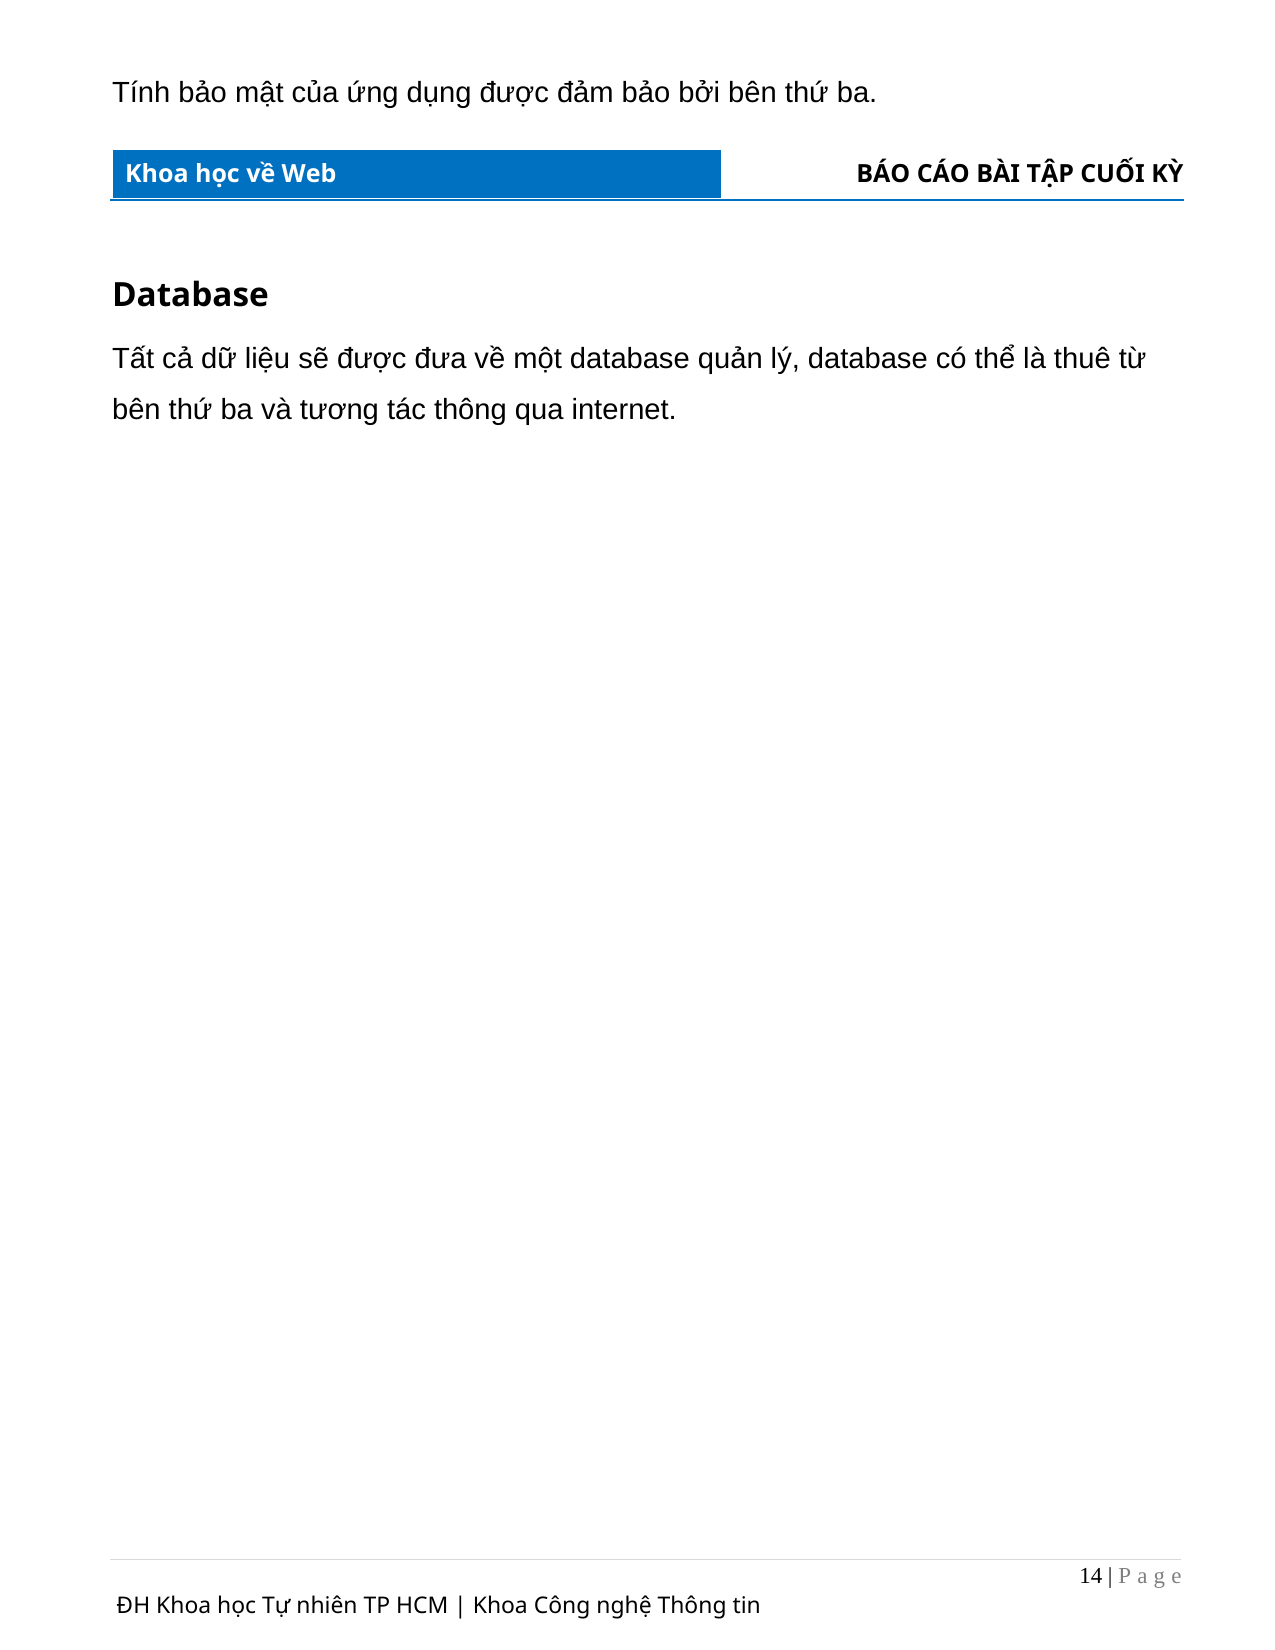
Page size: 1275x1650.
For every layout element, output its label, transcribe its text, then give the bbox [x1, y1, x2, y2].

text Database [112, 271, 1181, 316]
table_header BÁO CÁO BÀI TẬP CUỐI KỲ [721, 150, 1183, 190]
table_header Khoa học về Web [113, 150, 721, 190]
table_cell [721, 190, 1183, 198]
table_cell [113, 190, 721, 198]
text Tất cả dữ liệu sẽ được đưa về một database quản lý, database có thể là thuê từ bên thứ ba và tương tác thông qua internet. [112, 341, 1181, 425]
text Tính bảo mật của ứng dụng được đảm bảo bởi bên thứ ba. [112, 75, 1181, 108]
